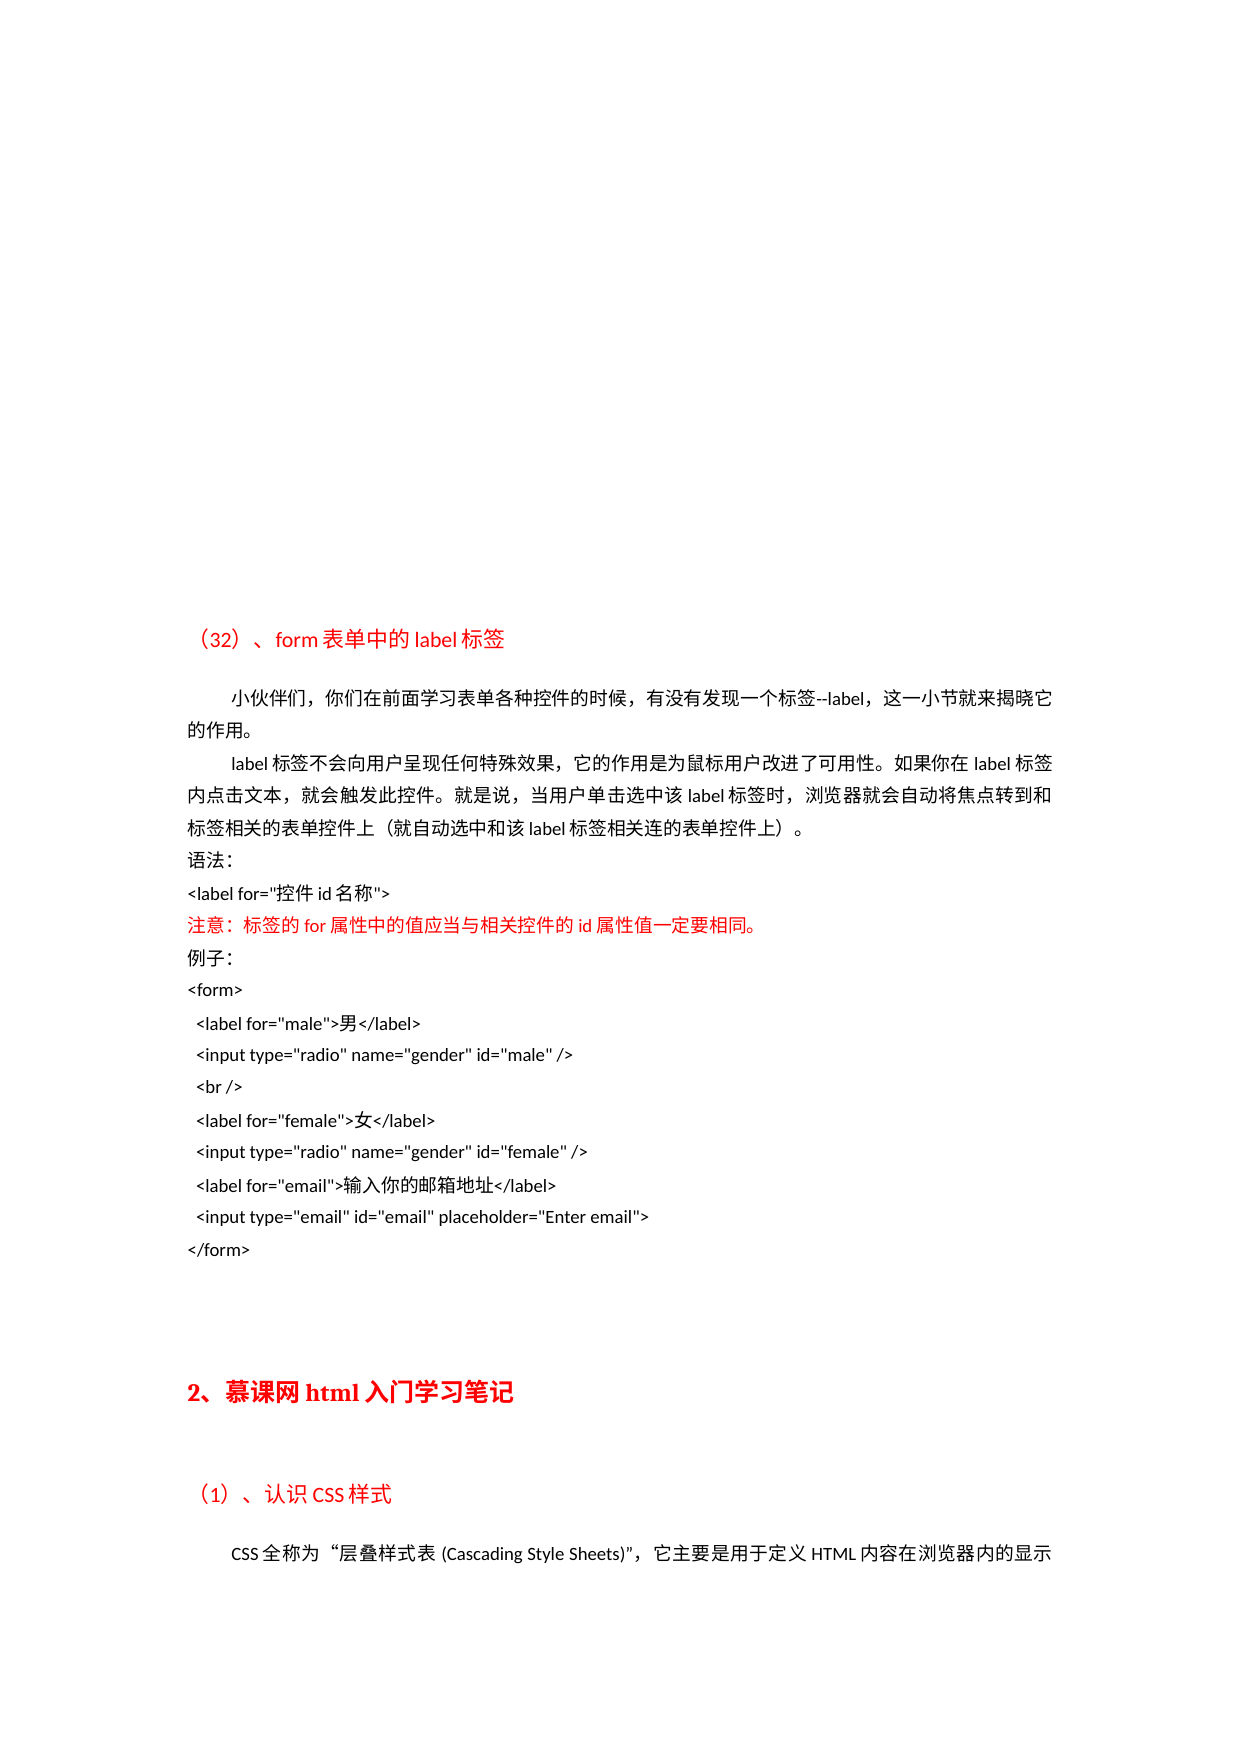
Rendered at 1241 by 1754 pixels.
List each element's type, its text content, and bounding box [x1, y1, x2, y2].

text <label for="控件id名称"> [187, 876, 1053, 908]
text <input type="radio" name="gender" id="female" /> [187, 1136, 1053, 1168]
text label标签不会向用户呈现任何特殊效果，它的作用是为鼠标用户改进了可用性。如果你在 label 标签内点击文本，就会触发此控件。就是说，当用户单击选中该label标签时，浏览器就会自动将焦点转到和标签相关的表单控件上（就自动选中和该label标签相关连的表单控件上）。 [187, 746, 1053, 843]
text <input type="radio" name="gender" id="male" /> [187, 1038, 1053, 1071]
text 语法： [187, 843, 1053, 876]
subtitle （1）、认识CSS样式 [187, 1476, 1053, 1509]
subtitle 2、慕课网html入门学习笔记 [187, 1358, 1053, 1423]
text <label for="email">输入你的邮箱地址</label> [187, 1168, 1053, 1201]
text CSS全称为“层叠样式表 (Cascading Style Sheets)”，它主要是用于定义HTML内容在浏览器内的显示样式，如文字大小、颜色、字体加粗等。 [187, 1536, 1053, 1569]
text 小伙伴们，你们在前面学习表单各种控件的时候，有没有发现一个标签--label，这一小节就来揭晓它的作用。 [187, 681, 1053, 746]
text <label for="male">男</label> [187, 1006, 1053, 1038]
text <label for="female">女</label> [187, 1103, 1053, 1136]
subtitle （32）、form表单中的label标签 [187, 621, 1053, 654]
text 例子： [187, 941, 1053, 973]
text <input type="email" id="email" placeholder="Enter email"> [187, 1201, 1053, 1233]
text <br /> [187, 1071, 1053, 1103]
text </form> [187, 1233, 1053, 1266]
text <form> [187, 973, 1053, 1006]
text 注意：标签的 for 属性中的值应当与相关控件的 id 属性值一定要相同。 [187, 908, 1053, 941]
